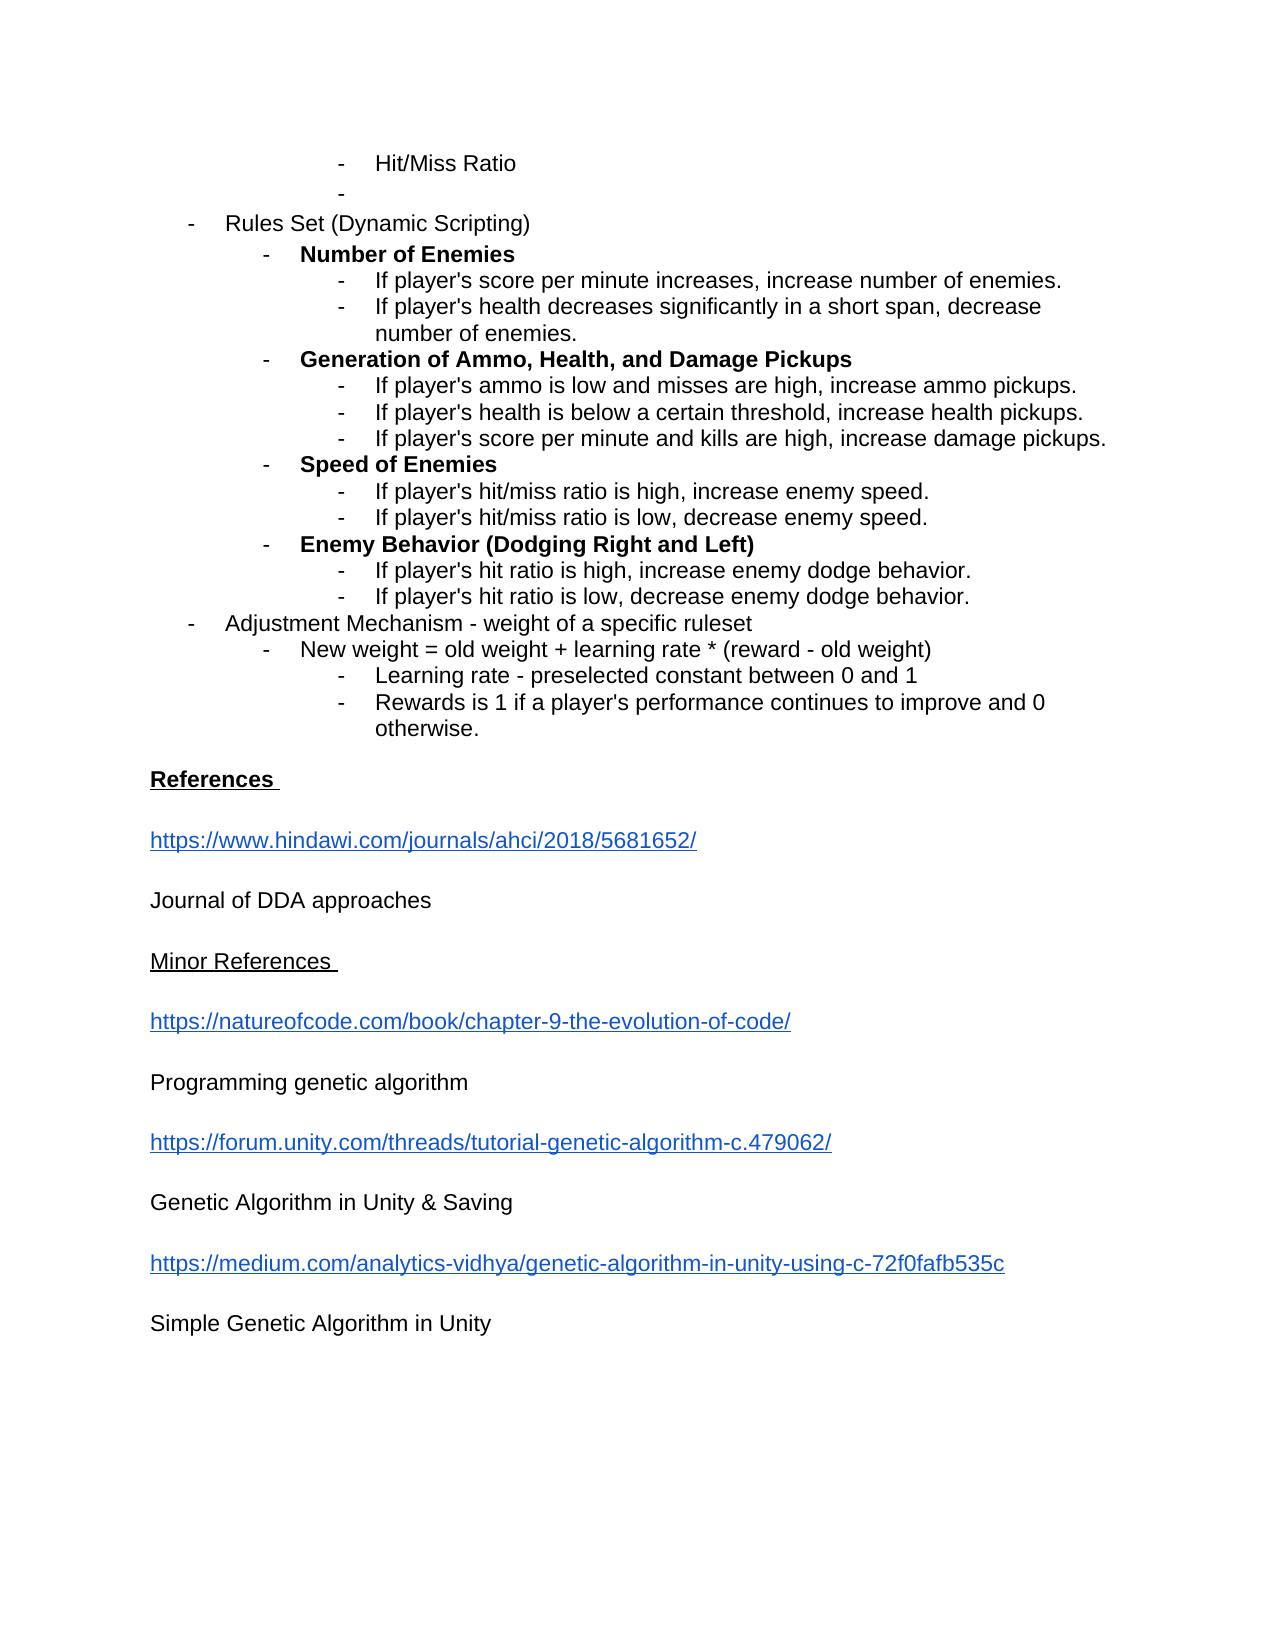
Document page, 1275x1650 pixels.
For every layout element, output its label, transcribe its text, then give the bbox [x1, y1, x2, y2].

list If player's health decreases significantly in a short span, decrease number of enemies. [337, 293, 1125, 346]
list Learning rate - preselected constant between 0 and 1 [337, 662, 1125, 689]
text https://forum.unity.com/threads/tutorial-genetic-algorithm-c.479062/ [150, 1129, 1125, 1185]
list If player's score per minute increases, increase number of enemies. [337, 267, 1125, 293]
list Rules Set (Dynamic Scripting) [187, 210, 1125, 237]
list Enemy Behavior (Dodging Right and Left) [262, 531, 1125, 557]
text References [150, 766, 1125, 793]
text Journal of DDA approaches [150, 887, 1125, 913]
list If player's hit/miss ratio is low, decrease enemy speed. [337, 504, 1125, 531]
text Minor References [150, 948, 1125, 974]
list If player's health is below a certain threshold, increase health pickups. [337, 399, 1125, 425]
list New weight = old weight + learning rate * (reward - old weight) [262, 636, 1125, 662]
text Programming genetic algorithm [150, 1068, 1125, 1095]
list Speed of Enemies [262, 451, 1125, 478]
text https://www.hindawi.com/journals/ahci/2018/5681652/ [150, 827, 1125, 883]
list If player's hit/miss ratio is high, increase enemy speed. [337, 478, 1125, 504]
text https://natureofcode.com/book/chapter-9-the-evolution-of-code/ [150, 1008, 1125, 1034]
list If player's hit ratio is high, increase enemy dodge behavior. [337, 557, 1125, 583]
list If player's score per minute and kills are high, increase damage pickups. [337, 425, 1125, 451]
text Simple Genetic Algorithm in Unity [150, 1310, 1125, 1336]
list Generation of Ammo, Health, and Damage Pickups [262, 346, 1125, 372]
text https://medium.com/analytics-vidhya/genetic-algorithm-in-unity-using-c-72f0fafb535c [150, 1250, 1125, 1276]
list If player's hit ratio is low, decrease enemy dodge behavior. [337, 583, 1125, 609]
text Genetic Algorithm in Unity & Saving [150, 1189, 1125, 1216]
list Number of Enemies [262, 241, 1125, 267]
list Rewards is 1 if a player's performance continues to improve and 0 otherwise. [337, 689, 1125, 741]
list If player's ammo is low and misses are high, increase ammo pickups. [337, 372, 1125, 399]
list Hit/Miss Ratio [337, 150, 1125, 176]
list Adjustment Mechanism - weight of a specific ruleset [187, 609, 1125, 636]
